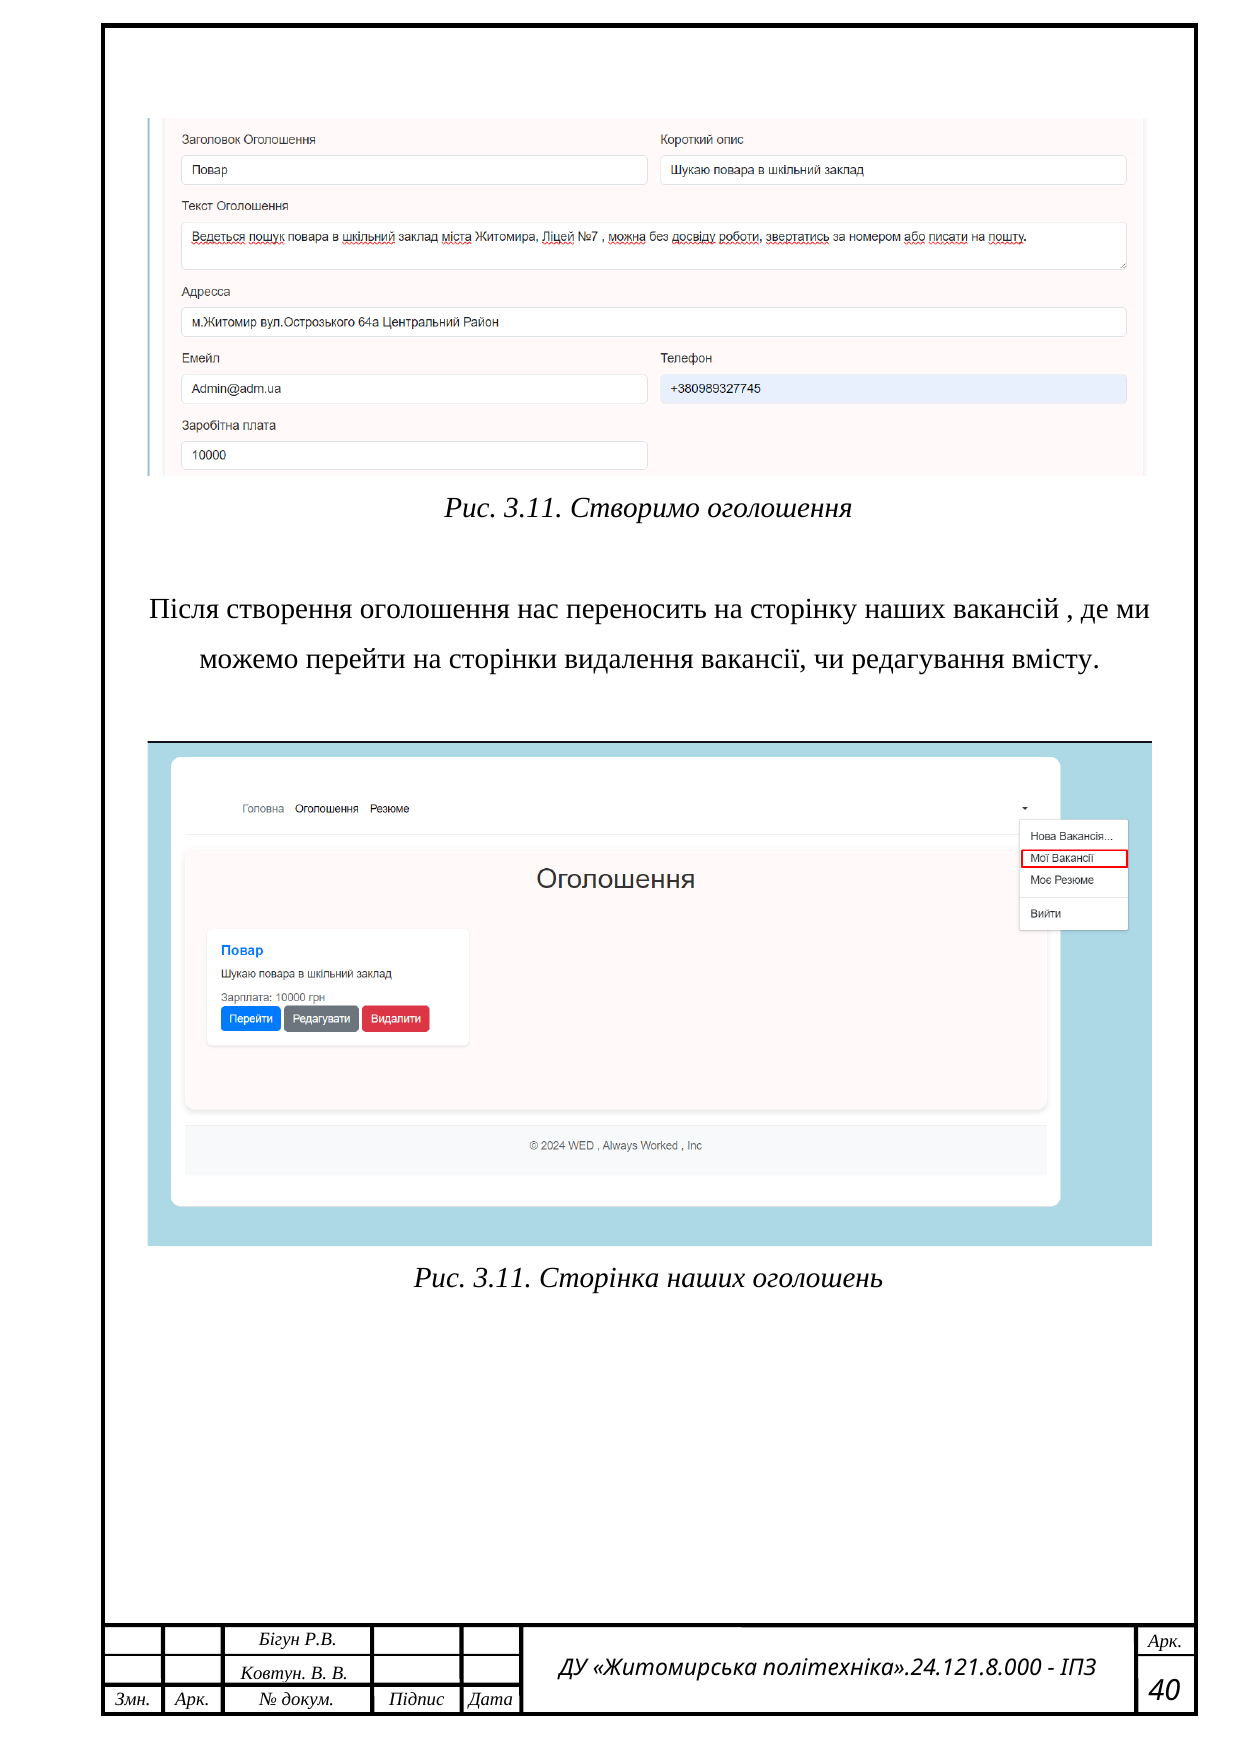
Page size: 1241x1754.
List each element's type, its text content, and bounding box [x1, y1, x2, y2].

text Рис. 3.11. Створимо оголошення [148, 490, 1152, 524]
text Рис. 3.11. Сторінка наших оголошень [148, 1260, 1152, 1294]
picture [147, 118, 1152, 476]
text Після створення оголошення нас переносить на сторінку наших вакансій , де ми можемо перейти на сторінки видалення вакансії, чи редагування вмісту. [148, 591, 1152, 675]
picture [147, 741, 1152, 1246]
